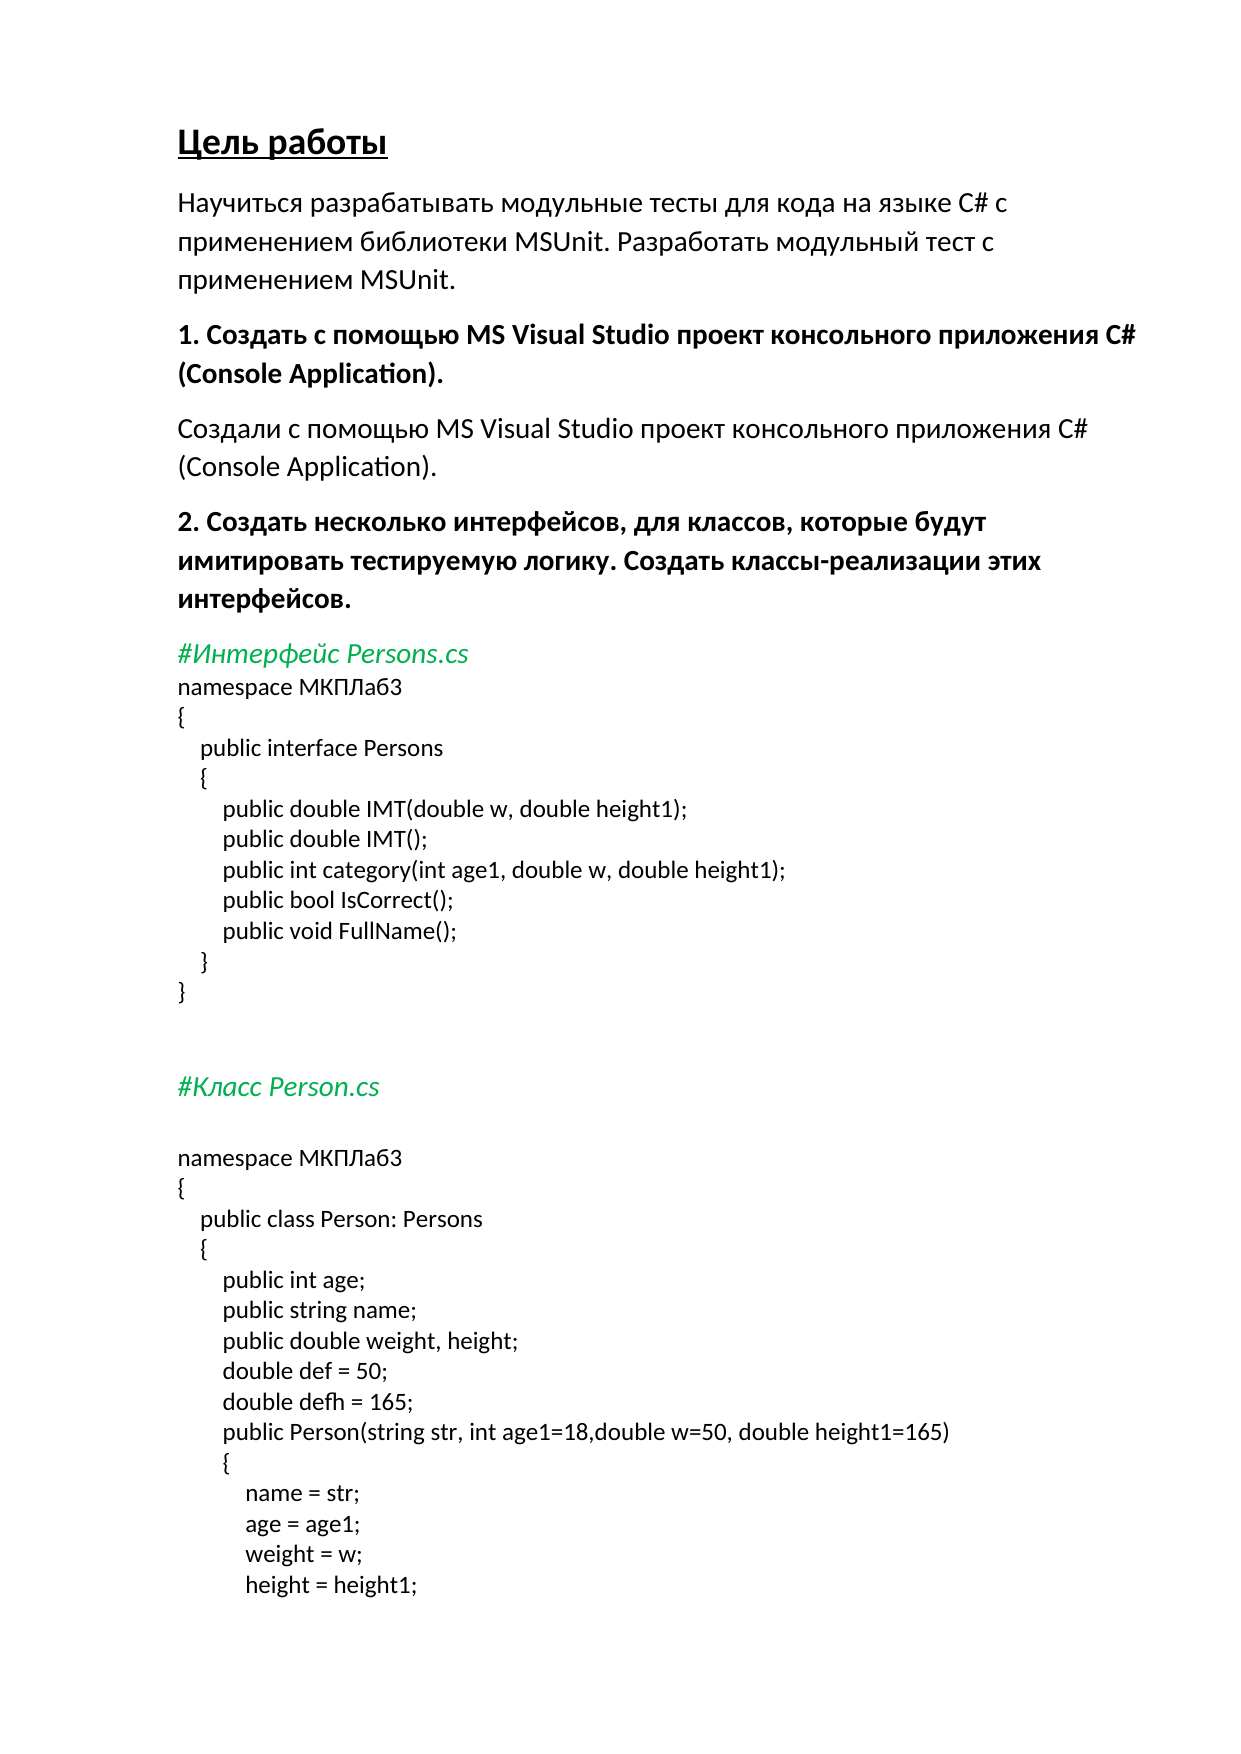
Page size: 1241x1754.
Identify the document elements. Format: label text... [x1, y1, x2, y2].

text name = str; [177, 1477, 1152, 1508]
text namespace МКПЛаб3 [177, 671, 1152, 701]
text public double IMT(); [177, 823, 1152, 854]
text Создали с помощью MS Visual Studio проект консольного приложения C# (Console Application). [177, 410, 1152, 484]
text 1. Создать с помощью MS Visual Studio проект консольного приложения C# (Console Application). [177, 316, 1152, 390]
text { [177, 1172, 1152, 1203]
text height = height1; [177, 1569, 1152, 1599]
text #Класс Person.cs [177, 1068, 1152, 1103]
text age = age1; [177, 1508, 1152, 1538]
text public double weight, height; [177, 1325, 1152, 1355]
text 2. Создать несколько интерфейсов, для классов, которые будут имитировать тестируемую логику. Создать классы-реализации этих интерфейсов. [177, 503, 1152, 616]
text public string name; [177, 1294, 1152, 1325]
text Научиться разрабатывать модульные тесты для кода на языке C# с применением библиотеки MSUnit. Разработать модульный тест с применением MSUnit. [177, 184, 1152, 297]
text { [177, 762, 1152, 793]
text #Интерфейс Persons.cs [177, 635, 1152, 671]
text public interface Persons [177, 732, 1152, 762]
text public bool IsCorrect(); [177, 884, 1152, 915]
text } [177, 976, 1152, 1007]
text public Person(string str, int age1=18,double w=50, double height1=165) [177, 1416, 1152, 1447]
text Цель работы [177, 118, 1152, 164]
text public double IMT(double w, double height1); [177, 793, 1152, 823]
text public class Person: Persons [177, 1203, 1152, 1233]
text double def = 50; [177, 1355, 1152, 1386]
text public int age; [177, 1264, 1152, 1294]
text namespace МКПЛаб3 [177, 1142, 1152, 1172]
text { [177, 701, 1152, 732]
text public void FullName(); [177, 915, 1152, 946]
text { [177, 1233, 1152, 1264]
text double defh = 165; [177, 1386, 1152, 1416]
text weight = w; [177, 1538, 1152, 1569]
text } [177, 946, 1152, 976]
text public int category(int age1, double w, double height1); [177, 854, 1152, 884]
text { [177, 1447, 1152, 1477]
